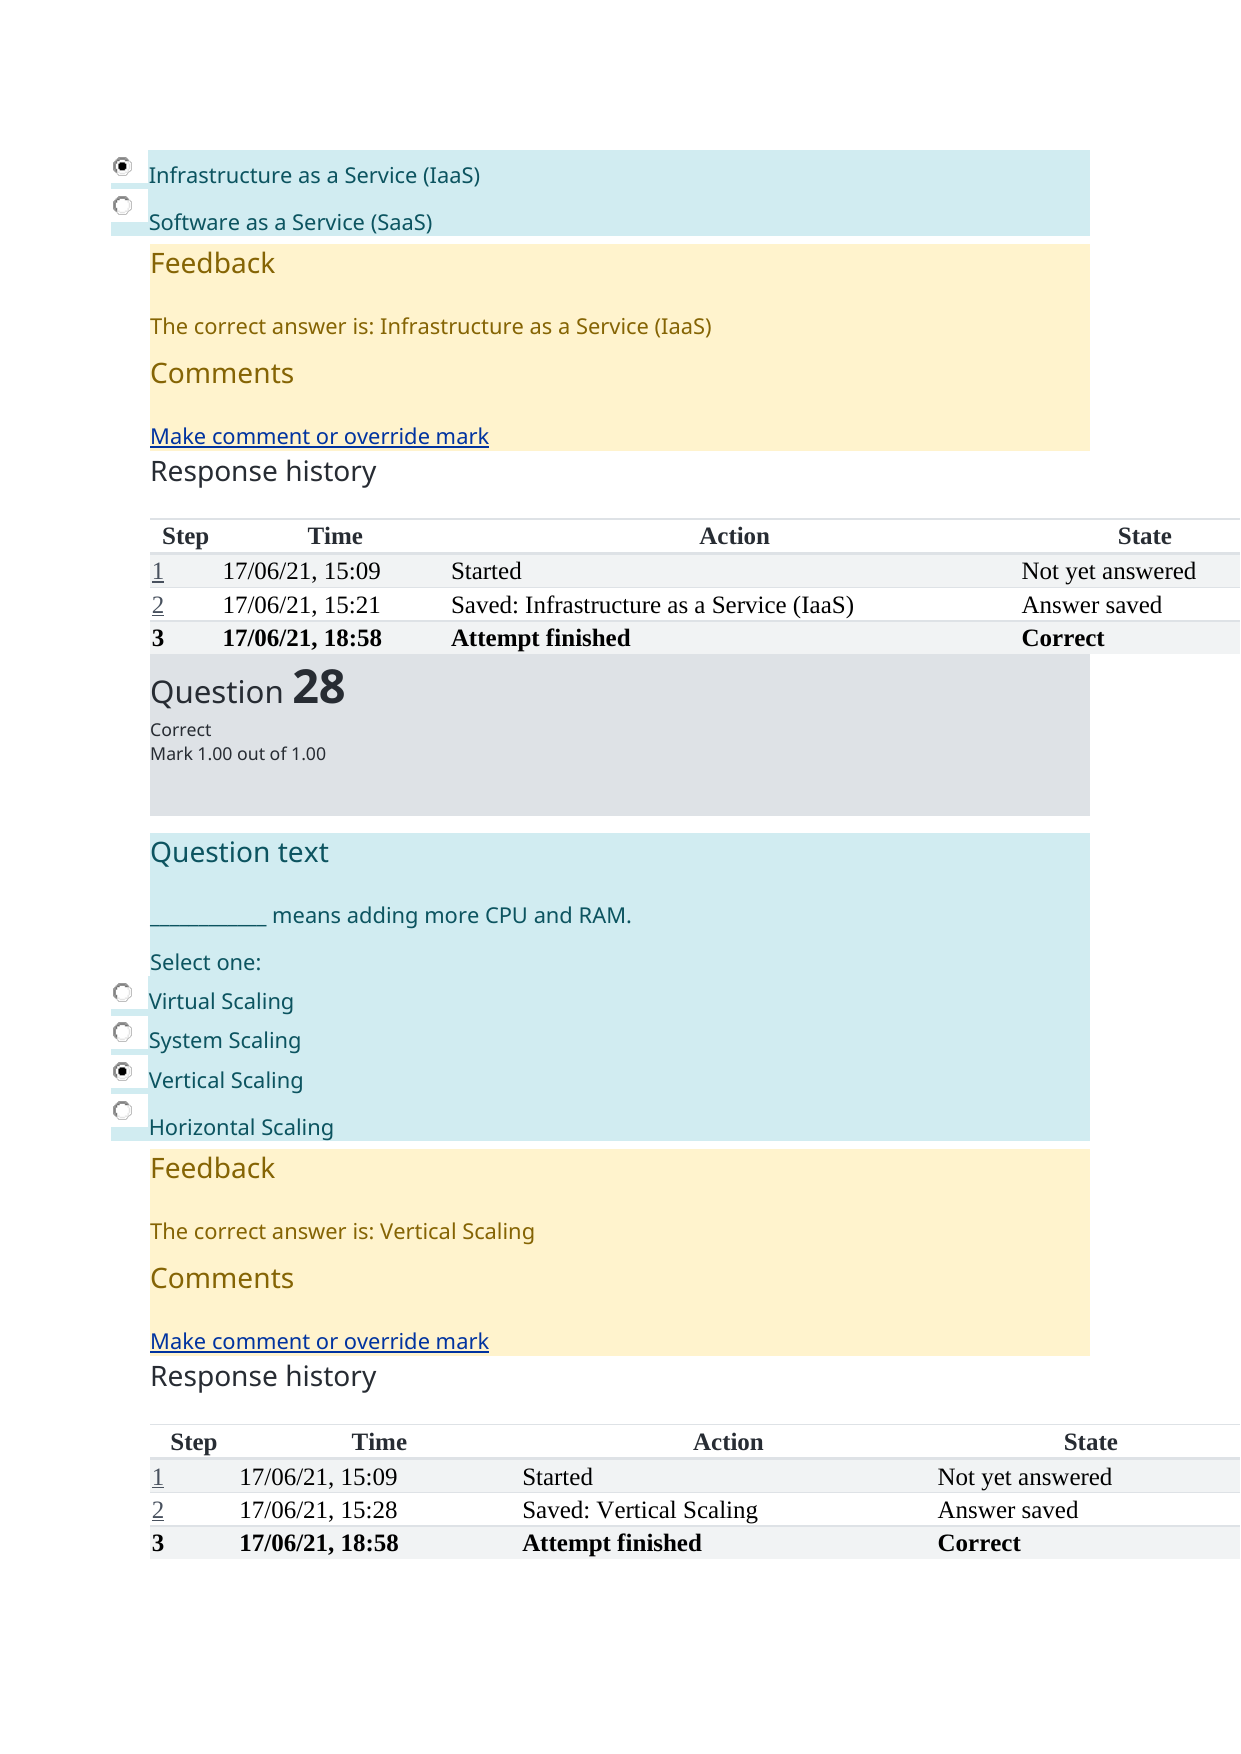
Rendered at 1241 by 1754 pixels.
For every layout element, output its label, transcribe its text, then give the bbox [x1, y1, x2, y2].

table_header Action [449, 520, 1020, 552]
table_cell 3 [150, 622, 221, 654]
text Software as a Service (SaaS) [111, 189, 1090, 236]
table_cell 17/06/21, 15:09 [221, 555, 449, 587]
text Make comment or override mark [150, 1326, 1090, 1356]
text Question 28 [150, 654, 1090, 717]
table_cell Attempt finished [521, 1527, 936, 1559]
text Comments [150, 353, 1090, 392]
text Horizontal Scaling [111, 1094, 1090, 1141]
table_header Step [150, 1425, 238, 1457]
text Mark 1.00 out of 1.00 [150, 742, 1090, 766]
text Feedback [150, 244, 1090, 282]
text Vertical Scaling [111, 1055, 1090, 1094]
table_cell Not yet answered [936, 1460, 1240, 1492]
table_header Action [521, 1425, 936, 1457]
table_cell Attempt finished [449, 622, 1020, 654]
table_cell 17/06/21, 15:28 [238, 1493, 521, 1525]
text Comments [150, 1259, 1090, 1297]
table_cell 2 [150, 1493, 238, 1525]
text Feedback [150, 1149, 1090, 1187]
text ____________ means adding more CPU and RAM. [150, 900, 1090, 930]
table_cell Answer saved [936, 1493, 1240, 1525]
table_cell Answer saved [1020, 588, 1240, 620]
text Infrastructure as a Service (IaaS) [111, 150, 1090, 189]
text Select one: [150, 947, 1090, 976]
text Make comment or override mark [150, 421, 1090, 451]
text Question text [150, 833, 1090, 871]
table_cell Saved: Infrastructure as a Service (IaaS) [449, 588, 1020, 620]
table_cell Not yet answered [1020, 555, 1240, 587]
table_cell 3 [150, 1527, 238, 1559]
table_cell 1 [150, 1460, 238, 1492]
table_cell Correct [936, 1527, 1240, 1559]
text Response history [150, 1356, 1090, 1394]
table_cell 17/06/21, 18:58 [221, 622, 449, 654]
table_cell 17/06/21, 15:09 [238, 1460, 521, 1492]
text Virtual Scaling [111, 976, 1090, 1016]
table_header State [936, 1425, 1240, 1457]
table_cell 1 [150, 555, 221, 587]
table_cell 2 [150, 588, 221, 620]
table_header Step [150, 520, 221, 552]
table_cell Started [449, 555, 1020, 587]
table_header State [1020, 520, 1240, 552]
text Correct [150, 717, 1090, 742]
table_header Time [238, 1425, 521, 1457]
table_cell 17/06/21, 15:21 [221, 588, 449, 620]
text Response history [150, 451, 1090, 489]
table_cell Saved: Vertical Scaling [521, 1493, 936, 1525]
table_cell Correct [1020, 622, 1240, 654]
table_cell 17/06/21, 18:58 [238, 1527, 521, 1559]
text The correct answer is: Infrastructure as a Service (IaaS) [150, 311, 1090, 341]
text The correct answer is: Vertical Scaling [150, 1216, 1090, 1246]
text System Scaling [111, 1016, 1090, 1055]
table_cell Started [521, 1460, 936, 1492]
table_header Time [221, 520, 449, 552]
